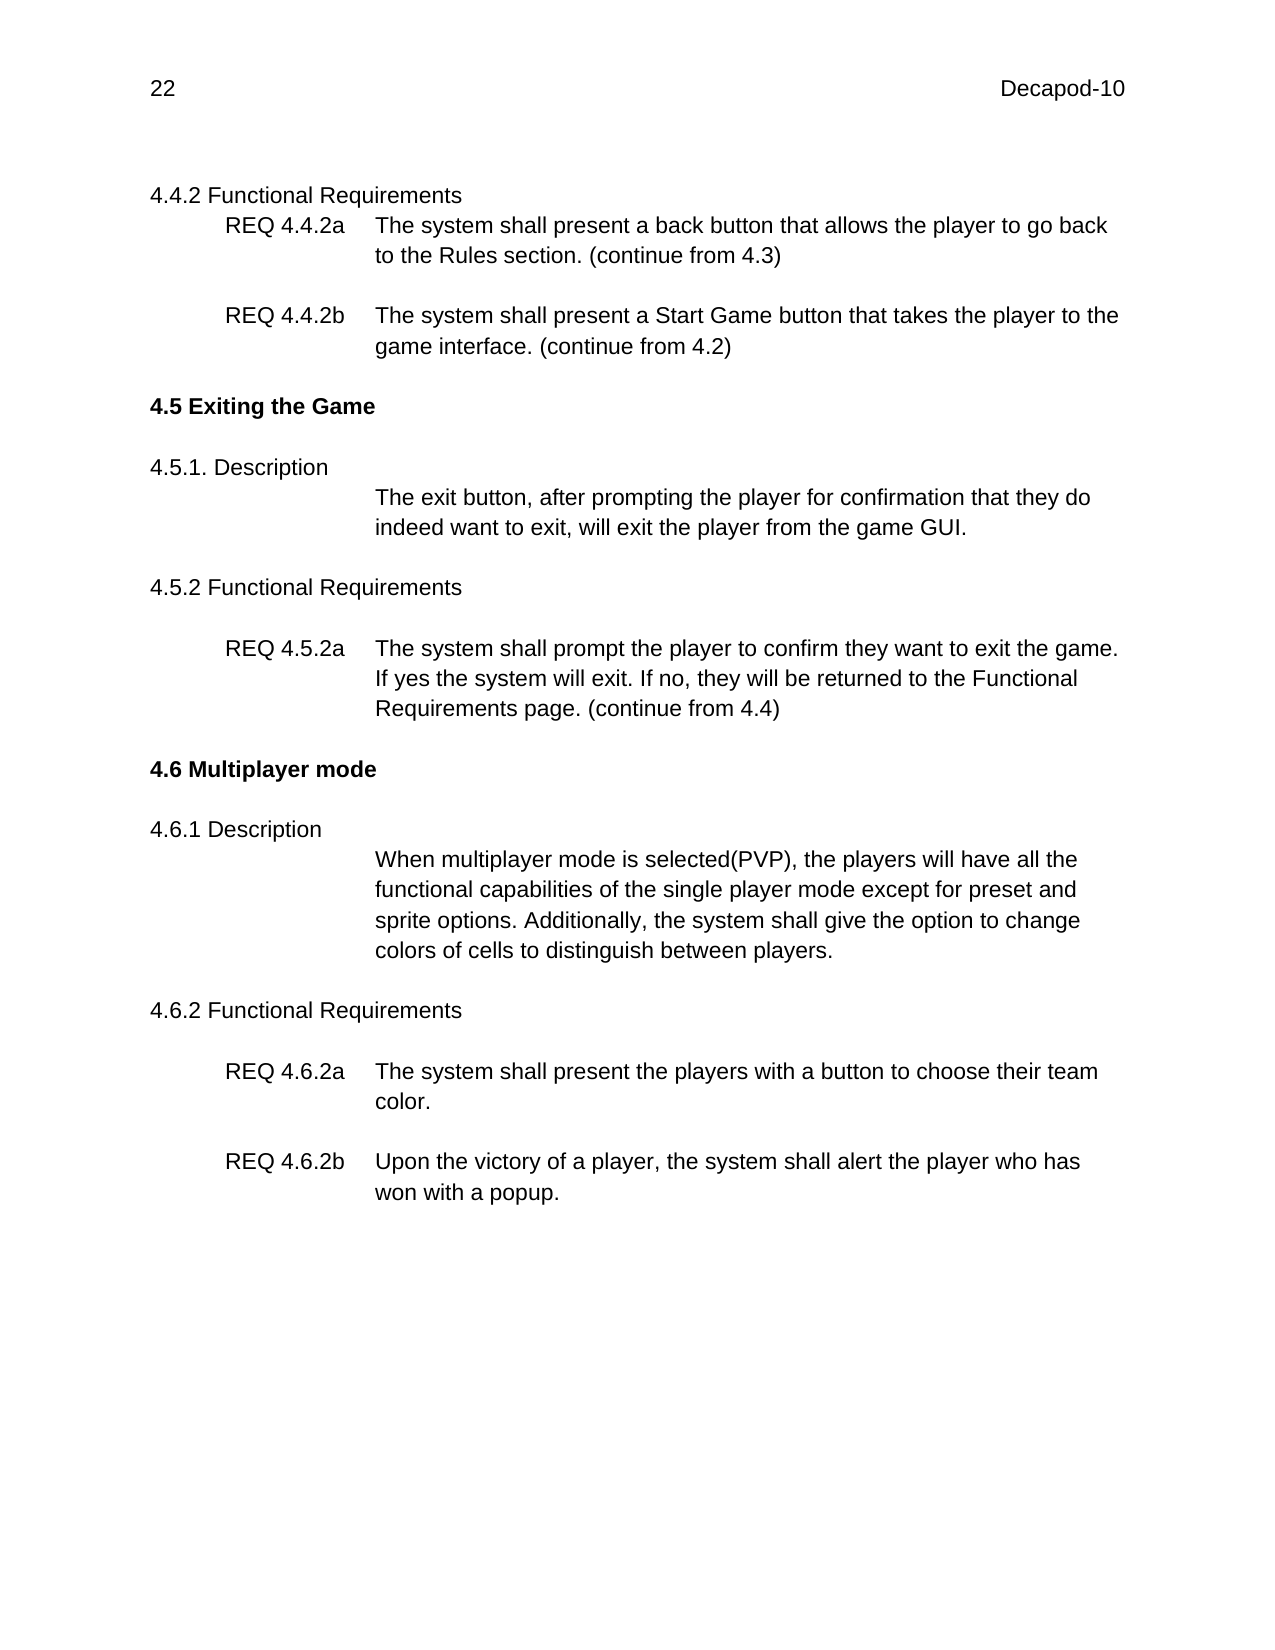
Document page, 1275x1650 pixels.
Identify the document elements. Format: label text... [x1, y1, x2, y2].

text The exit button, after prompting the player for confirmation that they do indeed want to exit, will exit the player from the game GUI. [375, 484, 1125, 540]
text 4.5.1. Description [150, 453, 1125, 480]
text 4.5.2 Functional Requirements [150, 574, 1125, 601]
text REQ 4.4.2a The system shall present a back button that allows the player to go back to the Rules section. (continue from 4.3) [225, 212, 1125, 268]
text 4.4.2 Functional Requirements [150, 182, 1125, 208]
text 4.6.2 Functional Requirements [150, 997, 1125, 1023]
text REQ 4.6.2a The system shall present the players with a button to choose their team color. [225, 1058, 1125, 1114]
text 4.5 Exiting the Game [150, 393, 1125, 419]
text 4.6.1 Description [150, 816, 1125, 842]
text 4.6 Multiplayer mode [150, 756, 1125, 782]
text When multiplayer mode is selected(PVP), the players will have all the functional capabilities of the single player mode except for preset and sprite options. Additionally, the system shall give the option to change colors of cells to distinguish between players. [375, 846, 1125, 963]
text REQ 4.5.2a The system shall prompt the player to confirm they want to exit the game. If yes the system will exit. If no, they will be returned to the Functional Requirements page. (continue from 4.4) [225, 635, 1125, 721]
text REQ 4.6.2b Upon the victory of a player, the system shall alert the player who has won with a popup. [225, 1148, 1125, 1205]
text REQ 4.4.2b The system shall present a Start Game button that takes the player to the game interface. (continue from 4.2) [225, 302, 1125, 359]
